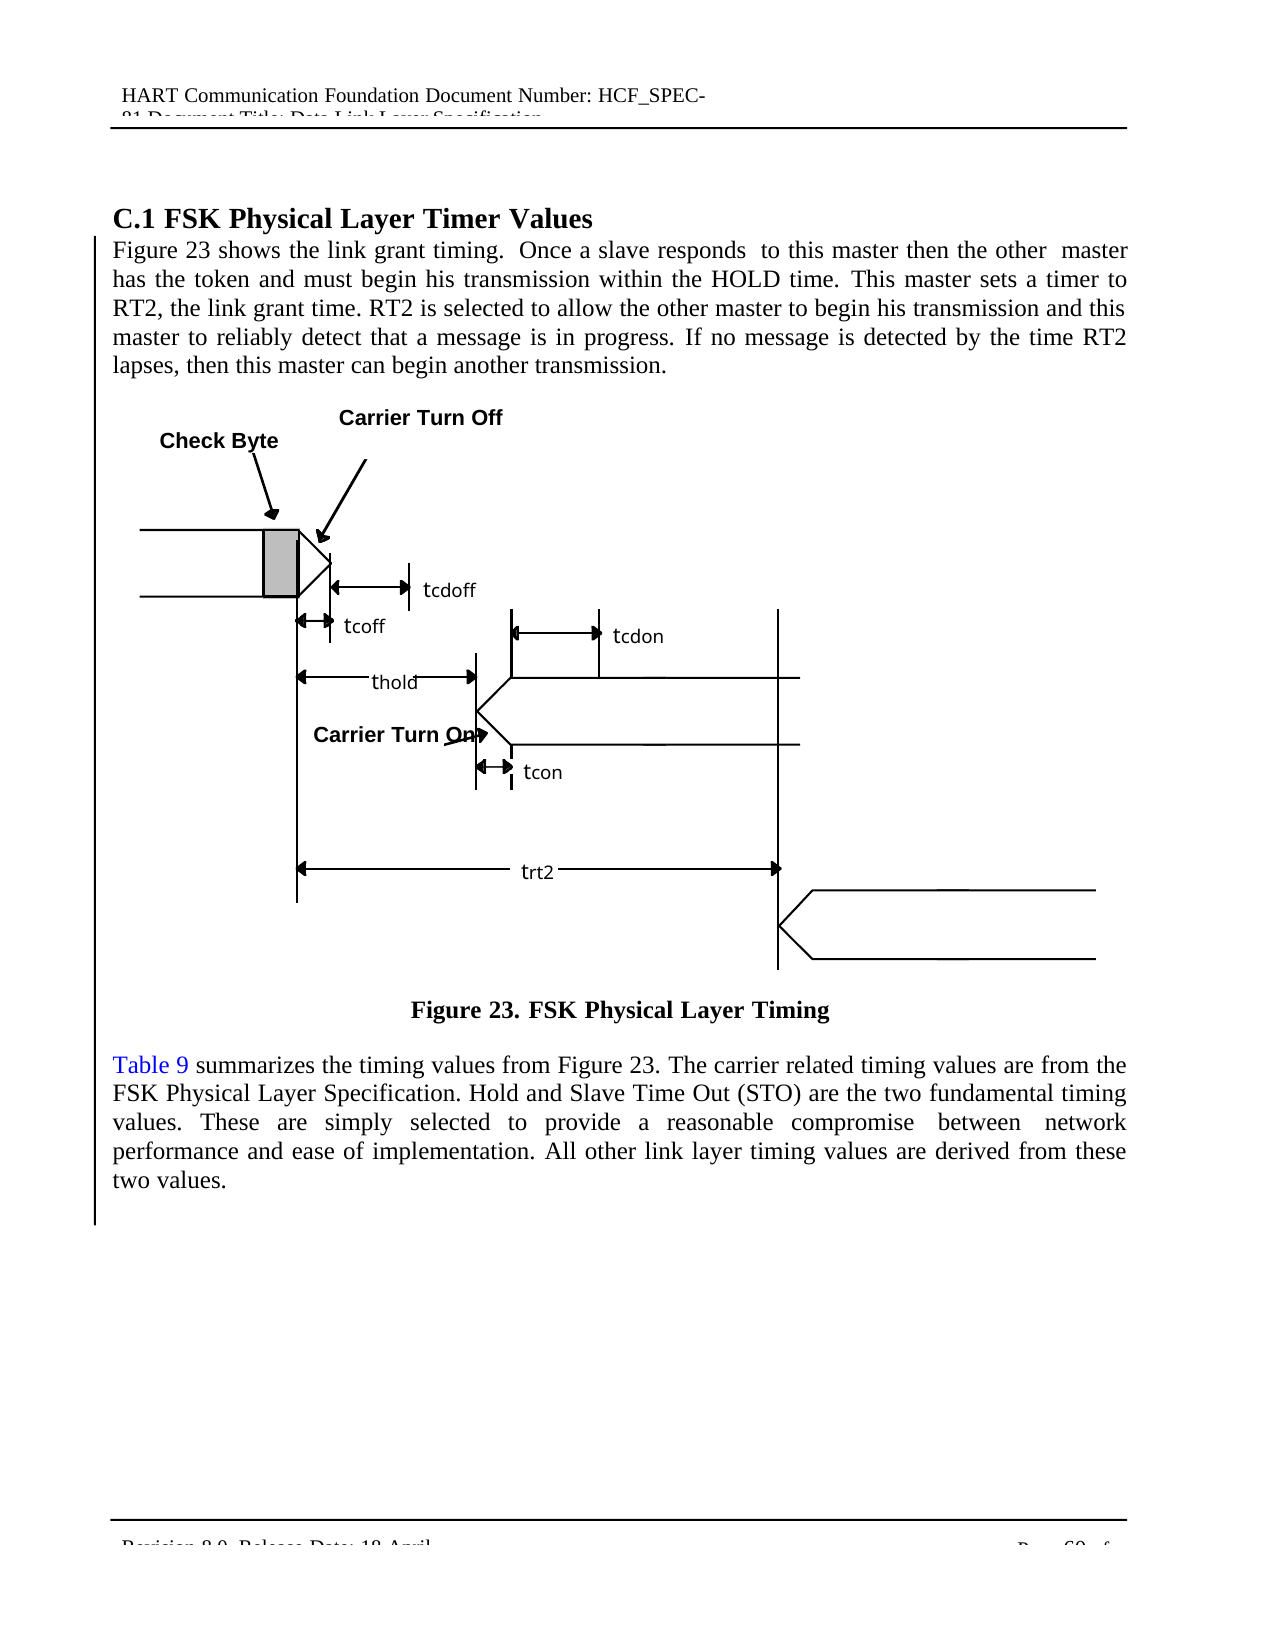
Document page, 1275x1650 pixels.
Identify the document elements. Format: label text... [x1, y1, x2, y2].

picture [316, 529, 330, 543]
text Table 9 summarizes the timing values from Figure 23. The carrier related timing values are from the FSK Physical Layer Specification. Hold and Slave Time Out (STO) are the two fundamental timing values. These are simply selected to provide a reasonable compromise between network performance and ease of implementation. All other link layer timing values are derived from these two values. [112, 1050, 1127, 1193]
text Figure 23 shows the link grant timing. Once a slave responds to this master then the other master has the token and must begin his transmission within the HOLD time. This master sets a timer to RT2, the link grant time. RT2 is selected to allow the other master to begin his transmission and this master to reliably detect that a message is in progress. If no message is detected by the time RT2 lapses, then this master can begin another transmission. [112, 235, 1128, 379]
picture [298, 613, 329, 628]
subtitle Figure 23. FSK Physical Layer Timing [258, 996, 982, 1024]
picture [477, 759, 513, 774]
subtitle FSK Physical Layer Timer Values [112, 202, 1189, 235]
